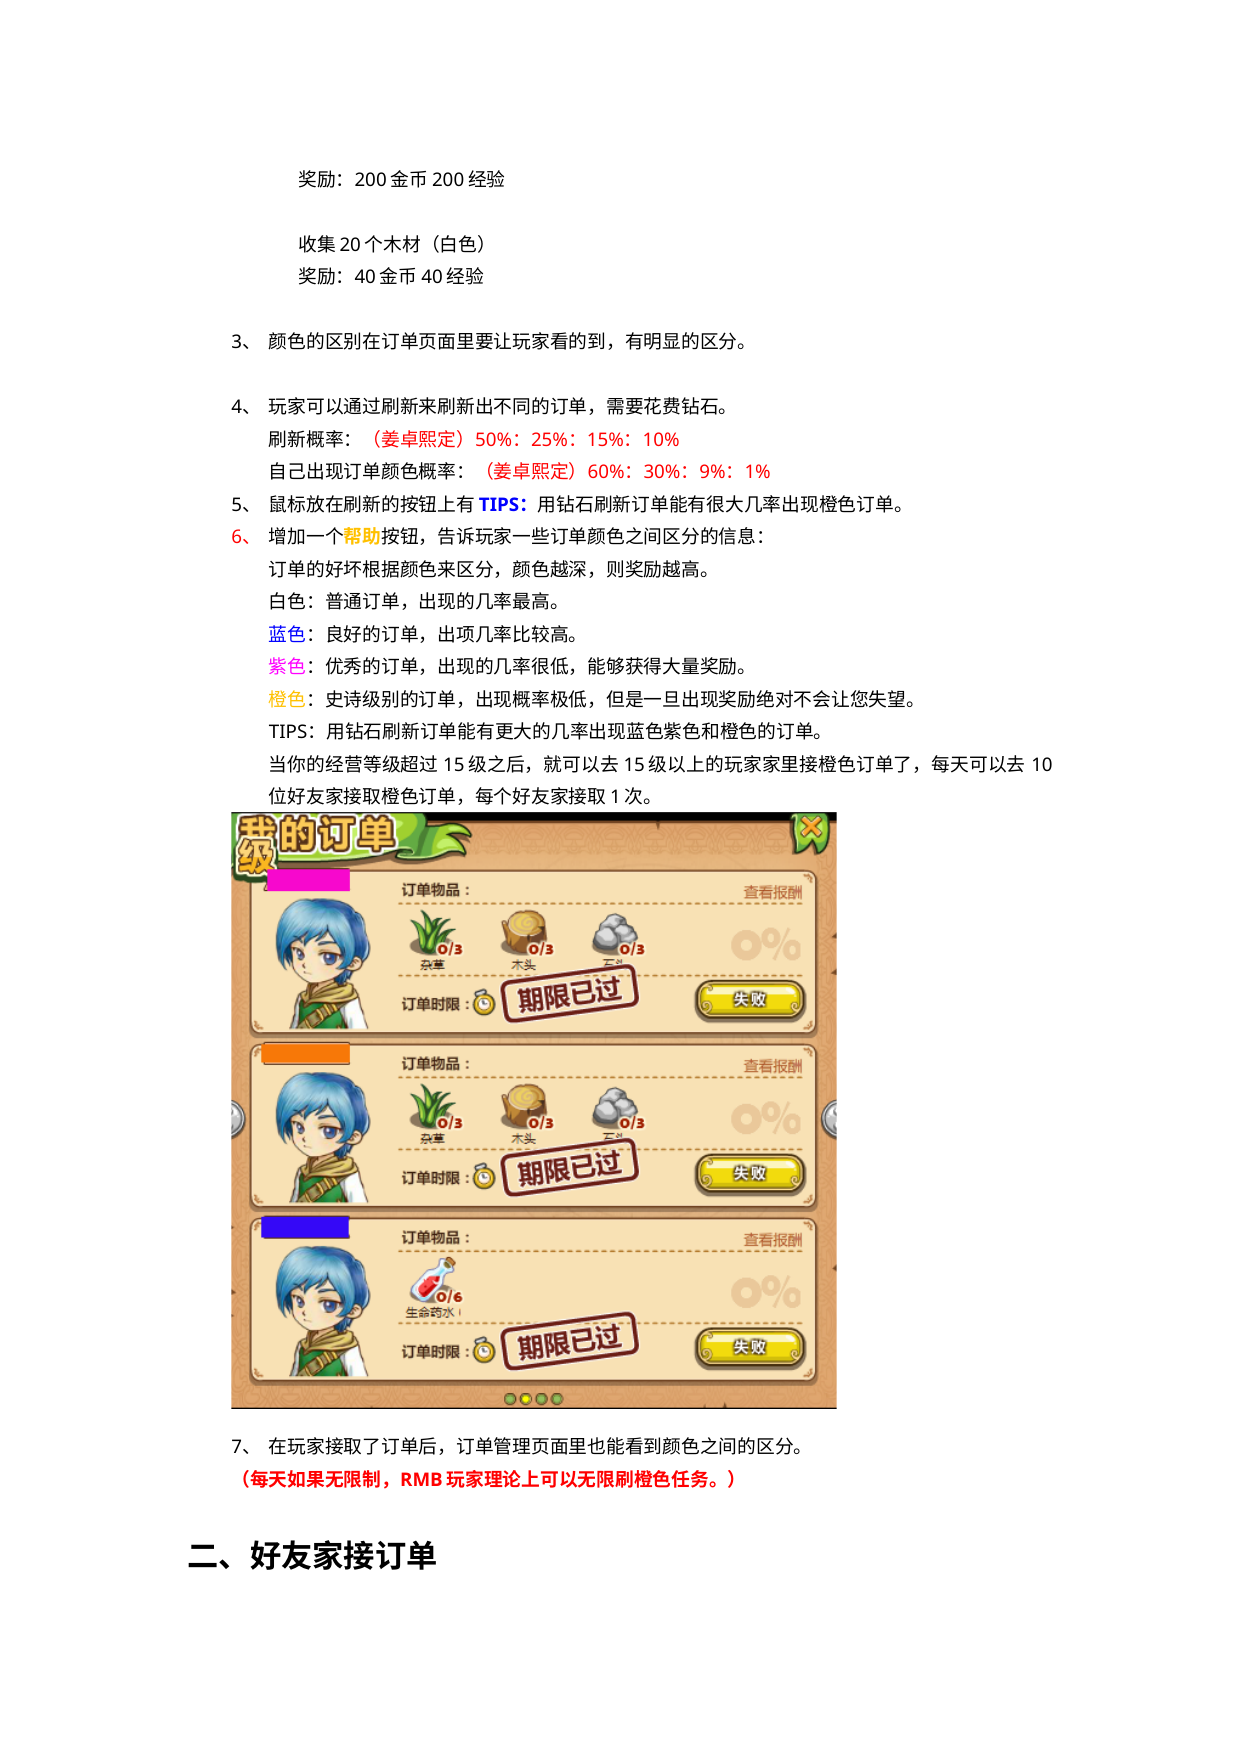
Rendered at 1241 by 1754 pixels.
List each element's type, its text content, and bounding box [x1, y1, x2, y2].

text （每天如果无限制，RMB玩家理论上可以无限刷橙色任务。） [231, 1462, 1053, 1494]
list 橙色：史诗级别的订单，出现概率极低，但是一旦出现奖励绝对不会让您失望。 [269, 682, 1053, 714]
list TIPS：用钻石刷新订单能有更大的几率出现蓝色紫色和橙色的订单。 [269, 714, 1053, 747]
list 在玩家接取了订单后，订单管理页面里也能看到颜色之间的区分。 [231, 1429, 1053, 1462]
list 白色：普通订单，出现的几率最高。 [269, 584, 1053, 617]
picture [231, 812, 837, 1409]
list 紫色：优秀的订单，出现的几率很低，能够获得大量奖励。 [269, 649, 1053, 682]
subtitle 二、好友家接订单 [187, 1522, 1053, 1587]
list 增加一个帮助按钮，告诉玩家一些订单颜色之间区分的信息： [231, 519, 1053, 552]
list 玩家可以通过刷新来刷新出不同的订单，需要花费钻石。 [231, 389, 1053, 422]
list 蓝色：良好的订单，出项几率比较高。 [269, 617, 1053, 649]
list 自己出现订单颜色概率：（姜卓熙定）60%：30%：9%：1% [269, 454, 1053, 487]
list 刷新概率：（姜卓熙定）50%：25%：15%：10% [269, 422, 1053, 454]
list 奖励：200金币 200经验 [269, 162, 1053, 194]
list 鼠标放在刷新的按钮上有TIPS：用钻石刷新订单能有很大几率出现橙色订单。 [231, 487, 1053, 519]
list 收集20个木材（白色） [269, 227, 1053, 259]
list 当你的经营等级超过15级之后，就可以去15级以上的玩家家里接橙色订单了，每天可以去10位好友家接取橙色订单，每个好友家接取1次。 [269, 747, 1053, 812]
list 奖励：40金币 40经验 [269, 259, 1053, 292]
list 订单的好坏根据颜色来区分，颜色越深，则奖励越高。 [269, 552, 1053, 584]
list 颜色的区别在订单页面里要让玩家看的到，有明显的区分。 [231, 324, 1053, 357]
